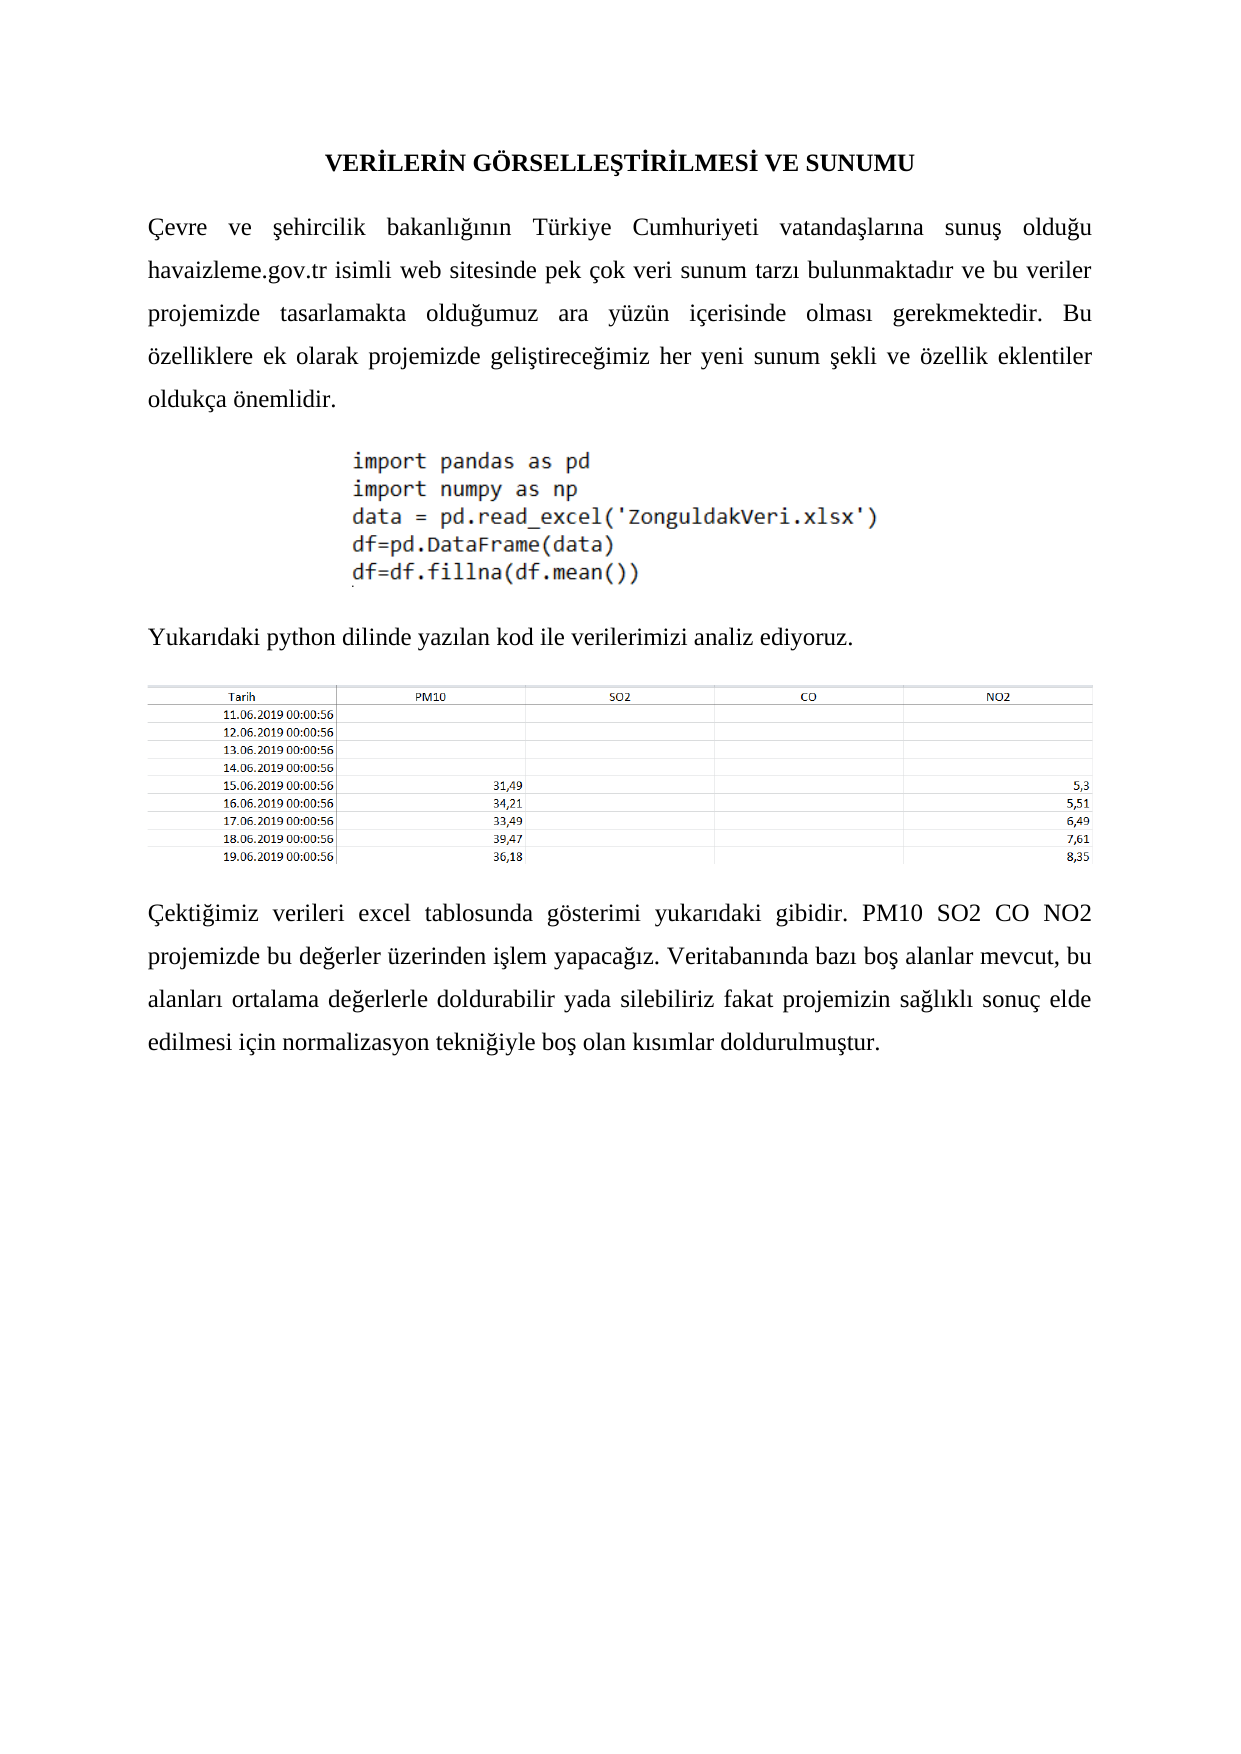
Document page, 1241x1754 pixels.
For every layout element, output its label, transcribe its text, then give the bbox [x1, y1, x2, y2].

picture [147, 685, 1093, 864]
picture [352, 448, 889, 587]
text VERİLERİN GÖRSELLEŞTİRİLMESİ VE SUNUMU [148, 148, 1093, 176]
text Çektiğimiz verileri excel tablosunda gösterimi yukarıdaki gibidir. PM10 SO2 CO NO2 projemizde bu değerler üzerinden işlem yapacağız. Veritabanında bazı boş alanlar mevcut, bu alanları ortalama değerlerle doldurabilir yada silebiliriz fakat projemizin sağlıklı sonuç elde edilmesi için normalizasyon tekniğiyle boş olan kısımlar doldurulmuştur. [148, 898, 1093, 1056]
text Yukarıdaki python dilinde yazılan kod ile verilerimizi analiz ediyoruz. [148, 622, 1093, 650]
text Çevre ve şehircilik bakanlığının Türkiye Cumhuriyeti vatandaşlarına sunuş olduğu havaizleme.gov.tr isimli web sitesinde pek çok veri sunum tarzı bulunmaktadır ve bu veriler projemizde tasarlamakta olduğumuz ara yüzün içerisinde olması gerekmektedir. Bu özelliklere ek olarak projemizde geliştireceğimiz her yeni sunum şekli ve özellik eklentiler oldukça önemlidir. [148, 212, 1093, 413]
